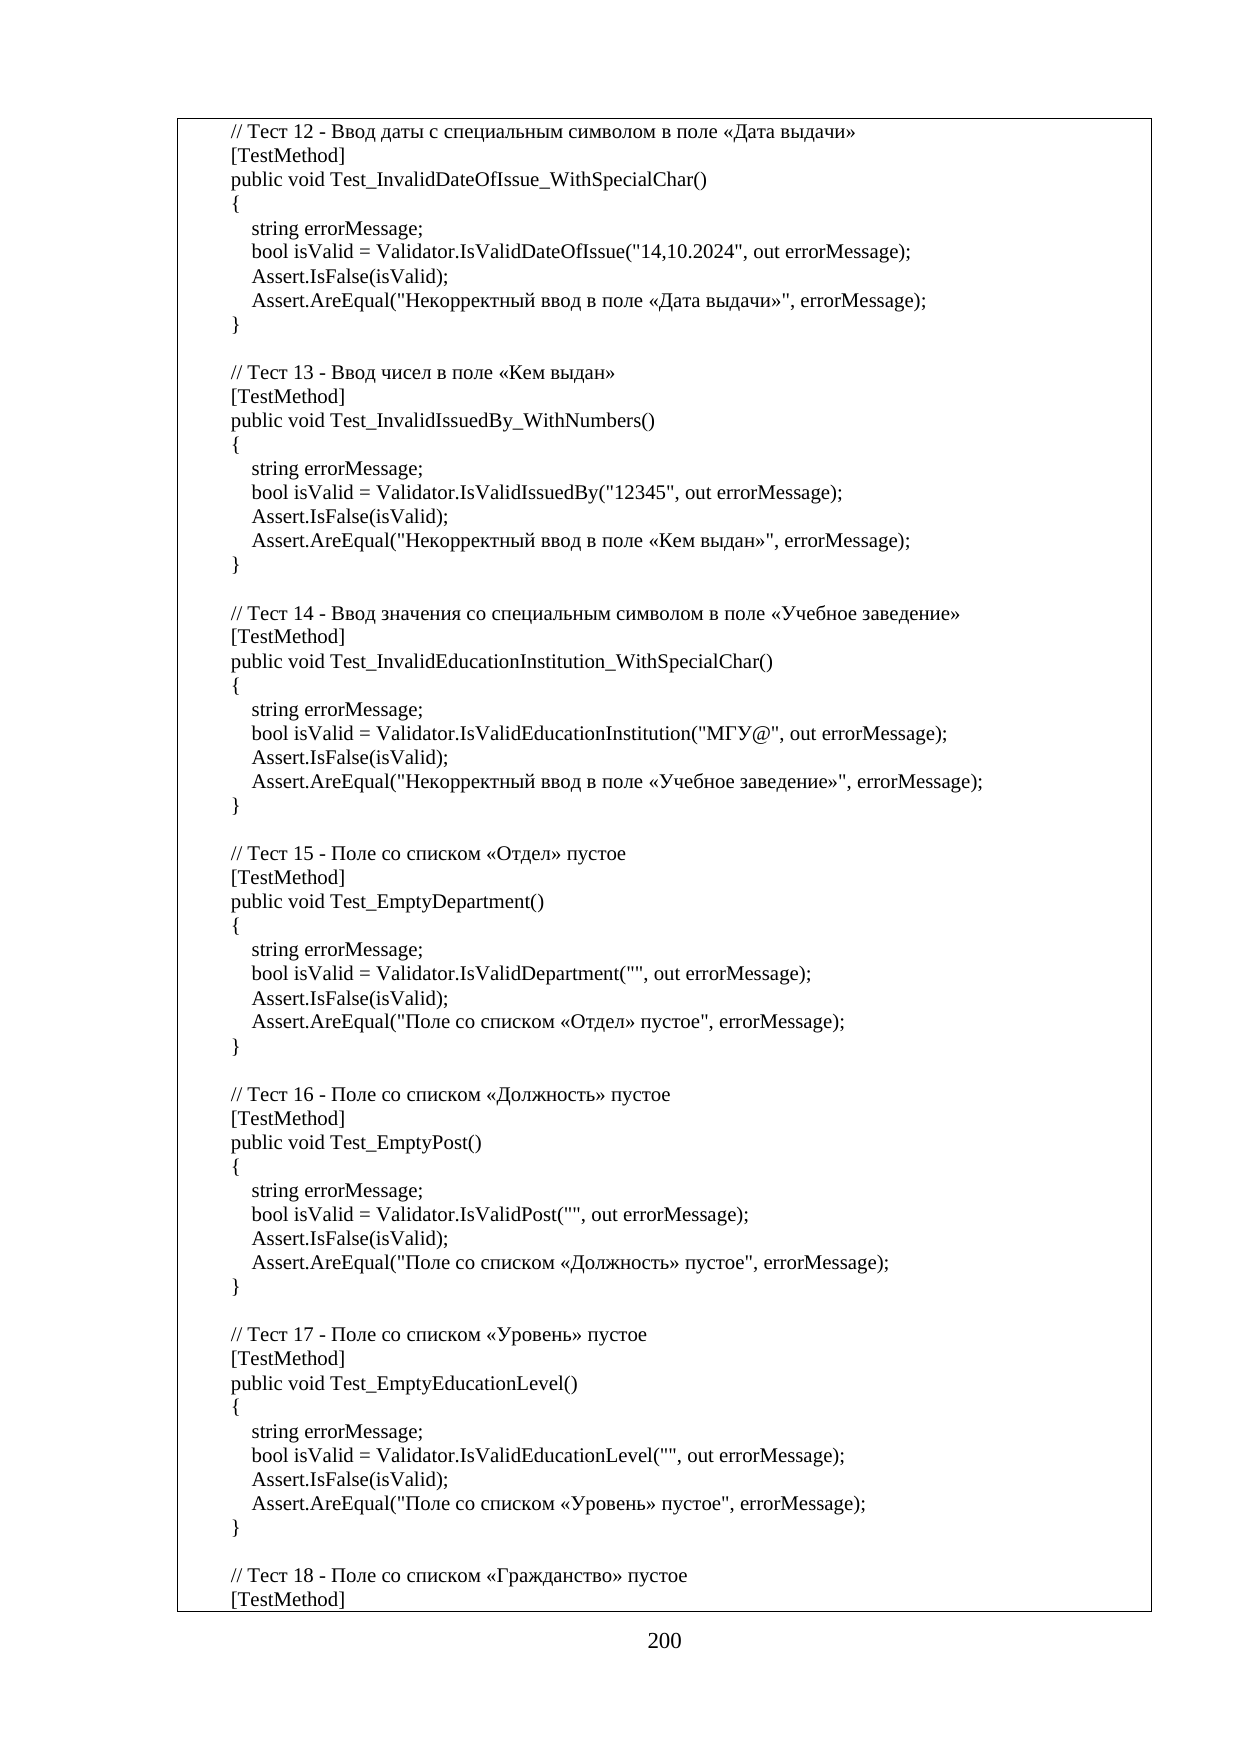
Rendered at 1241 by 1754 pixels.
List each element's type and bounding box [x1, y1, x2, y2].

table_header [178, 119, 1151, 1611]
